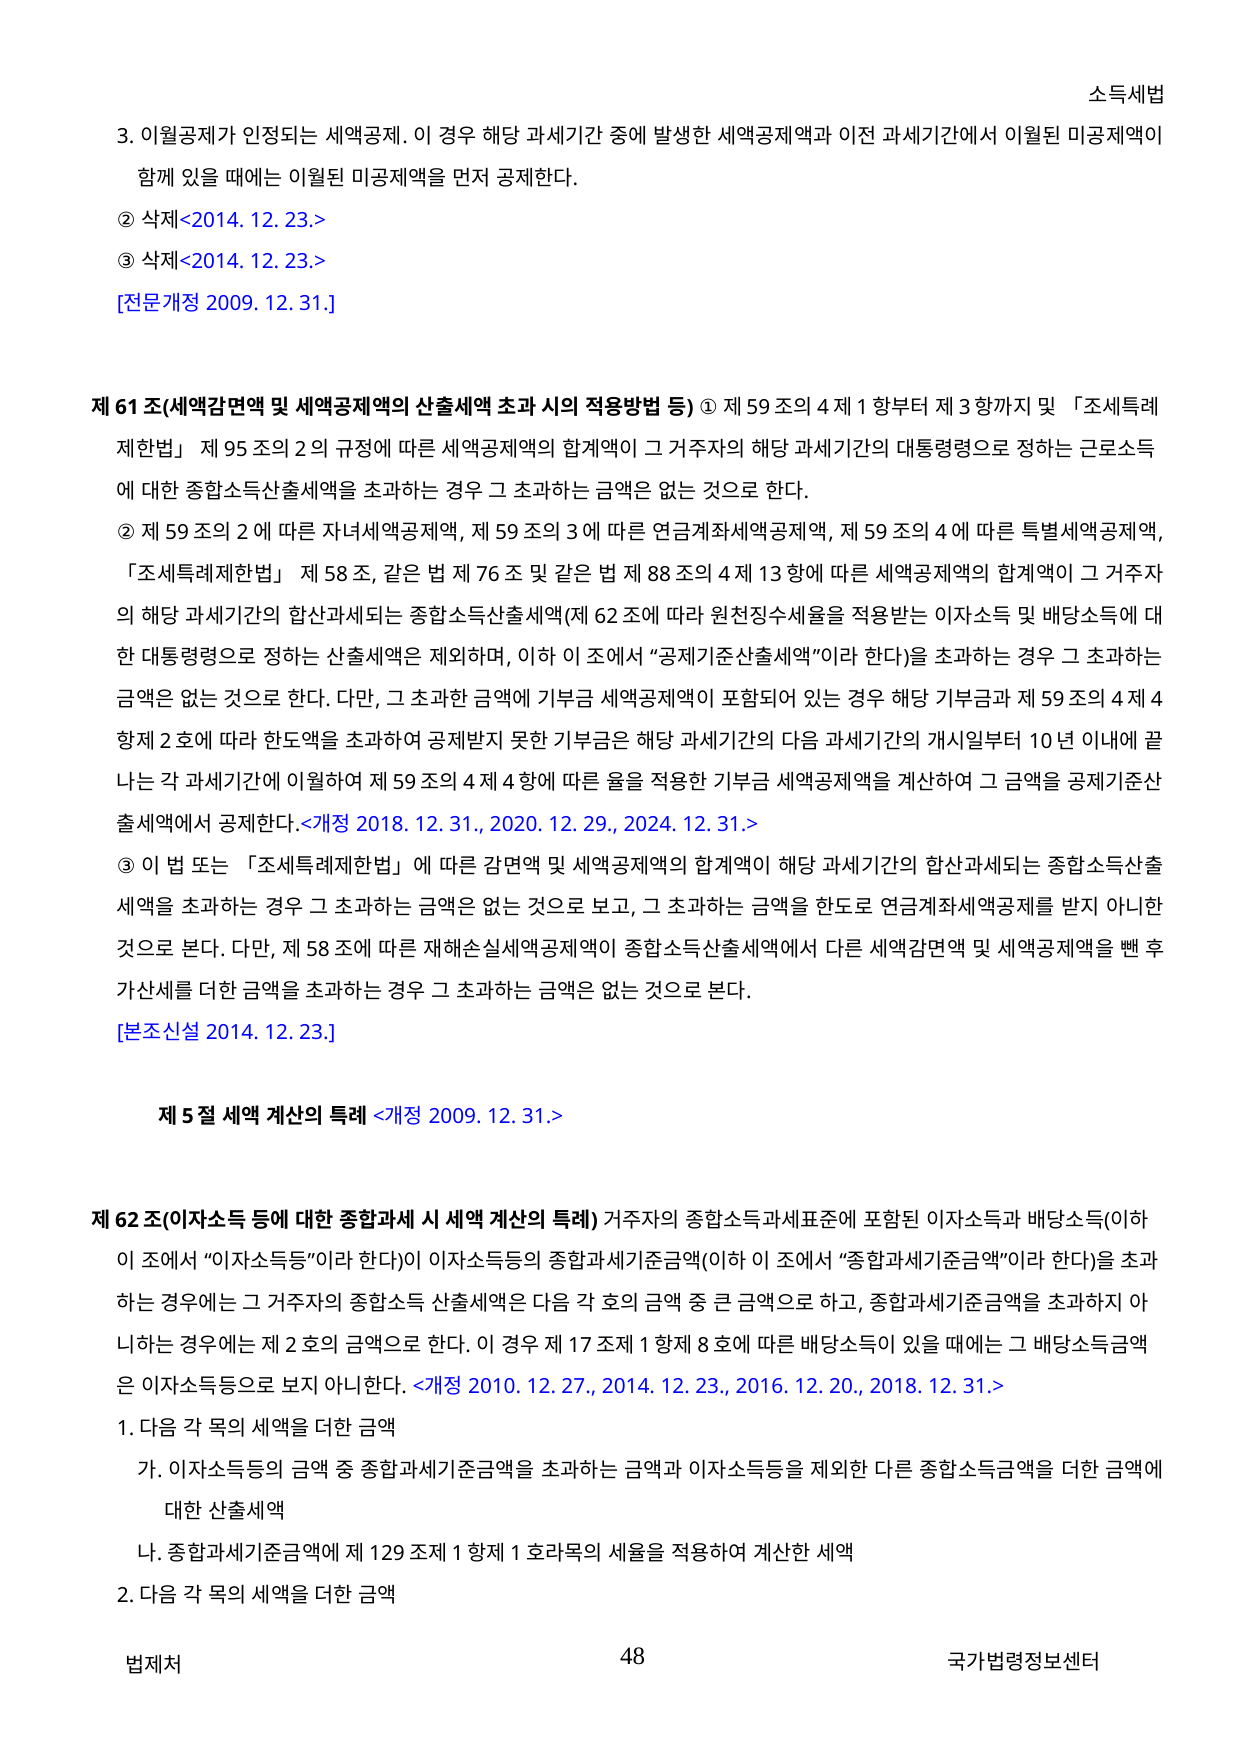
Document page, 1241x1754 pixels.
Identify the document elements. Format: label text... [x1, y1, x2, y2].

text 가. 이자소득등의 금액 중 종합과세기준금액을 초과하는 금액과 이자소득등을 제외한 다른 종합소득금액을 더한 금액에 대한 산출세액 [137, 1442, 1165, 1525]
text 3. 이월공제가 인정되는 세액공제. 이 경우 해당 과세기간 중에 발생한 세액공제액과 이전 과세기간에서 이월된 미공제액이 함께 있을 때에는 이월된 미공제액을 먼저 공제한다. [117, 108, 1165, 192]
text 2. 다음 각 목의 세액을 더한 금액 [117, 1567, 1165, 1608]
text ② 제59조의2에 따른 자녀세액공제액, 제59조의3에 따른 연금계좌세액공제액, 제59조의4에 따른 특별세액공제액, 「조세특례제한법」 제58조, 같은 법 제76조 및 같은 법 제88조의4제13항에 따른 세액공제액의 합계액이 그 거주자의 해당 과세기간의 합산과세되는 종합소득산출세액(제62조에 따라 원천징수세율을 적용받는 이자소득 및 배당소득에 대한 대통령령으로 정하는 산출세액은 제외하며, 이하 이 조에서 “공제기준산출세액”이라 한다)을 초과하는 경우 그 초과하는 금액은 없는 것으로 한다. 다만, 그 초과한 금액에 기부금 세액공제액이 포함되어 있는 경우 해당 기부금과 제59조의4제4항제2호에 따라 한도액을 초과하여 공제받지 못한 기부금은 해당 과세기간의 다음 과세기간의 개시일부터 10년 이내에 끝나는 각 과세기간에 이월하여 제59조의4제4항에 따른 율을 적용한 기부금 세액공제액을 계산하여 그 금액을 공제기준산출세액에서 공제한다.<개정 2018. 12. 31., 2020. 12. 29., 2024. 12. 31.> [117, 504, 1165, 837]
text ③ 삭제<2014. 12. 23.> [117, 233, 1165, 275]
text 제61조(세액감면액 및 세액공제액의 산출세액 초과 시의 적용방법 등) ① 제59조의4제1항부터 제3항까지 및 「조세특례제한법」 제95조의2의 규정에 따른 세액공제액의 합계액이 그 거주자의 해당 과세기간의 대통령령으로 정하는 근로소득에 대한 종합소득산출세액을 초과하는 경우 그 초과하는 금액은 없는 것으로 한다. [92, 379, 1165, 504]
text 제5절 세액 계산의 특례 <개정 2009. 12. 31.> [158, 1087, 1165, 1129]
text [본조신설 2014. 12. 23.] [117, 1004, 1165, 1046]
text ② 삭제<2014. 12. 23.> [117, 192, 1165, 233]
text [전문개정 2009. 12. 31.] [117, 275, 1165, 317]
text 1. 다음 각 목의 세액을 더한 금액 [117, 1400, 1165, 1442]
text 제62조(이자소득 등에 대한 종합과세 시 세액 계산의 특례) 거주자의 종합소득과세표준에 포함된 이자소득과 배당소득(이하 이 조에서 “이자소득등”이라 한다)이 이자소득등의 종합과세기준금액(이하 이 조에서 “종합과세기준금액”이라 한다)을 초과하는 경우에는 그 거주자의 종합소득 산출세액은 다음 각 호의 금액 중 큰 금액으로 하고, 종합과세기준금액을 초과하지 아니하는 경우에는 제2호의 금액으로 한다. 이 경우 제17조제1항제8호에 따른 배당소득이 있을 때에는 그 배당소득금액은 이자소득등으로 보지 아니한다. <개정 2010. 12. 27., 2014. 12. 23., 2016. 12. 20., 2018. 12. 31.> [92, 1192, 1165, 1400]
text ③ 이 법 또는 「조세특례제한법」에 따른 감면액 및 세액공제액의 합계액이 해당 과세기간의 합산과세되는 종합소득산출세액을 초과하는 경우 그 초과하는 금액은 없는 것으로 보고, 그 초과하는 금액을 한도로 연금계좌세액공제를 받지 아니한 것으로 본다. 다만, 제58조에 따른 재해손실세액공제액이 종합소득산출세액에서 다른 세액감면액 및 세액공제액을 뺀 후 가산세를 더한 금액을 초과하는 경우 그 초과하는 금액은 없는 것으로 본다. [117, 837, 1165, 1004]
text 나. 종합과세기준금액에 제129조제1항제1호라목의 세율을 적용하여 계산한 세액 [137, 1525, 1165, 1567]
